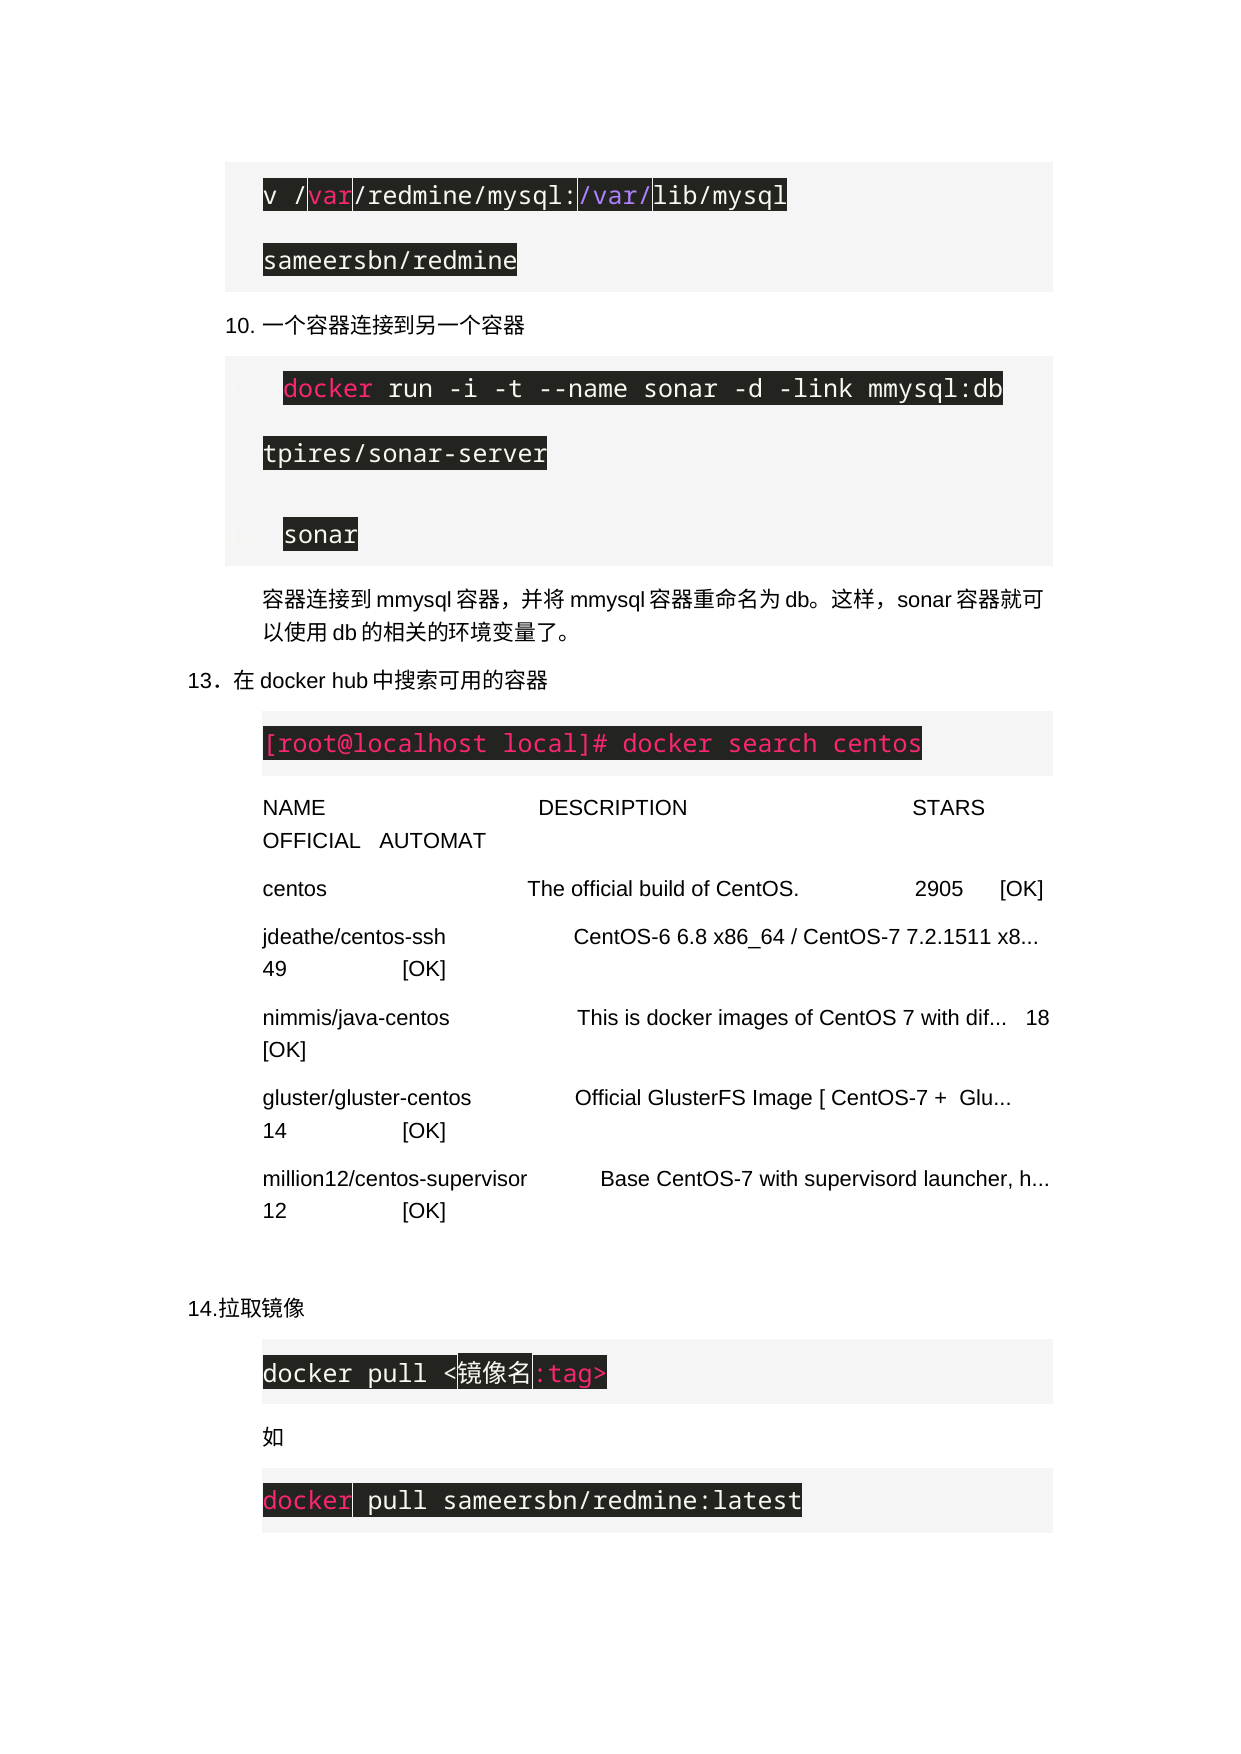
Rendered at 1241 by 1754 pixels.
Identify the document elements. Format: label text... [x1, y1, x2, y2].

text docker pull sameersbn/redmine:latest [262, 1468, 1053, 1533]
text [root@localhost local]# docker search centos [262, 711, 1053, 776]
list 一个容器连接到另一个容器 [225, 308, 1053, 340]
text nimmis/java-centos This is docker images of CentOS 7 with dif... 18 [OK] [262, 1001, 1053, 1066]
list sonar [225, 501, 1053, 566]
text gluster/gluster-centos Official GlusterFS Image [ CentOS-7 + Glu... 14 [OK] [262, 1081, 1053, 1146]
text million12/centos-supervisor Base CentOS-7 with supervisord launcher, h... 12 [OK] [262, 1162, 1053, 1227]
text jdeathe/centos-ssh CentOS-6 6.8 x86_64 / CentOS-7 7.2.1511 x8... 49 [OK] [262, 920, 1053, 985]
text NAME DESCRIPTION STARS OFFICIAL AUTOMAT [262, 791, 1053, 856]
list docker run -i -t --name sonar -d -link mmysql:db tpires/sonar-server [225, 356, 1053, 486]
text 14.拉取镜像 [187, 1291, 1053, 1323]
text centos The official build of CentOS. 2905 [OK] [262, 872, 1053, 904]
text 容器连接到mmysql容器，并将mmysql容器重命名为db。这样，sonar容器就可以使用db的相关的环境变量了。 [262, 582, 1053, 647]
text 13．在docker hub中搜索可用的容器 [187, 663, 1053, 695]
text 如 [262, 1419, 1053, 1452]
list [225, 162, 1053, 292]
text docker pull <镜像名:tag> [262, 1339, 1053, 1404]
